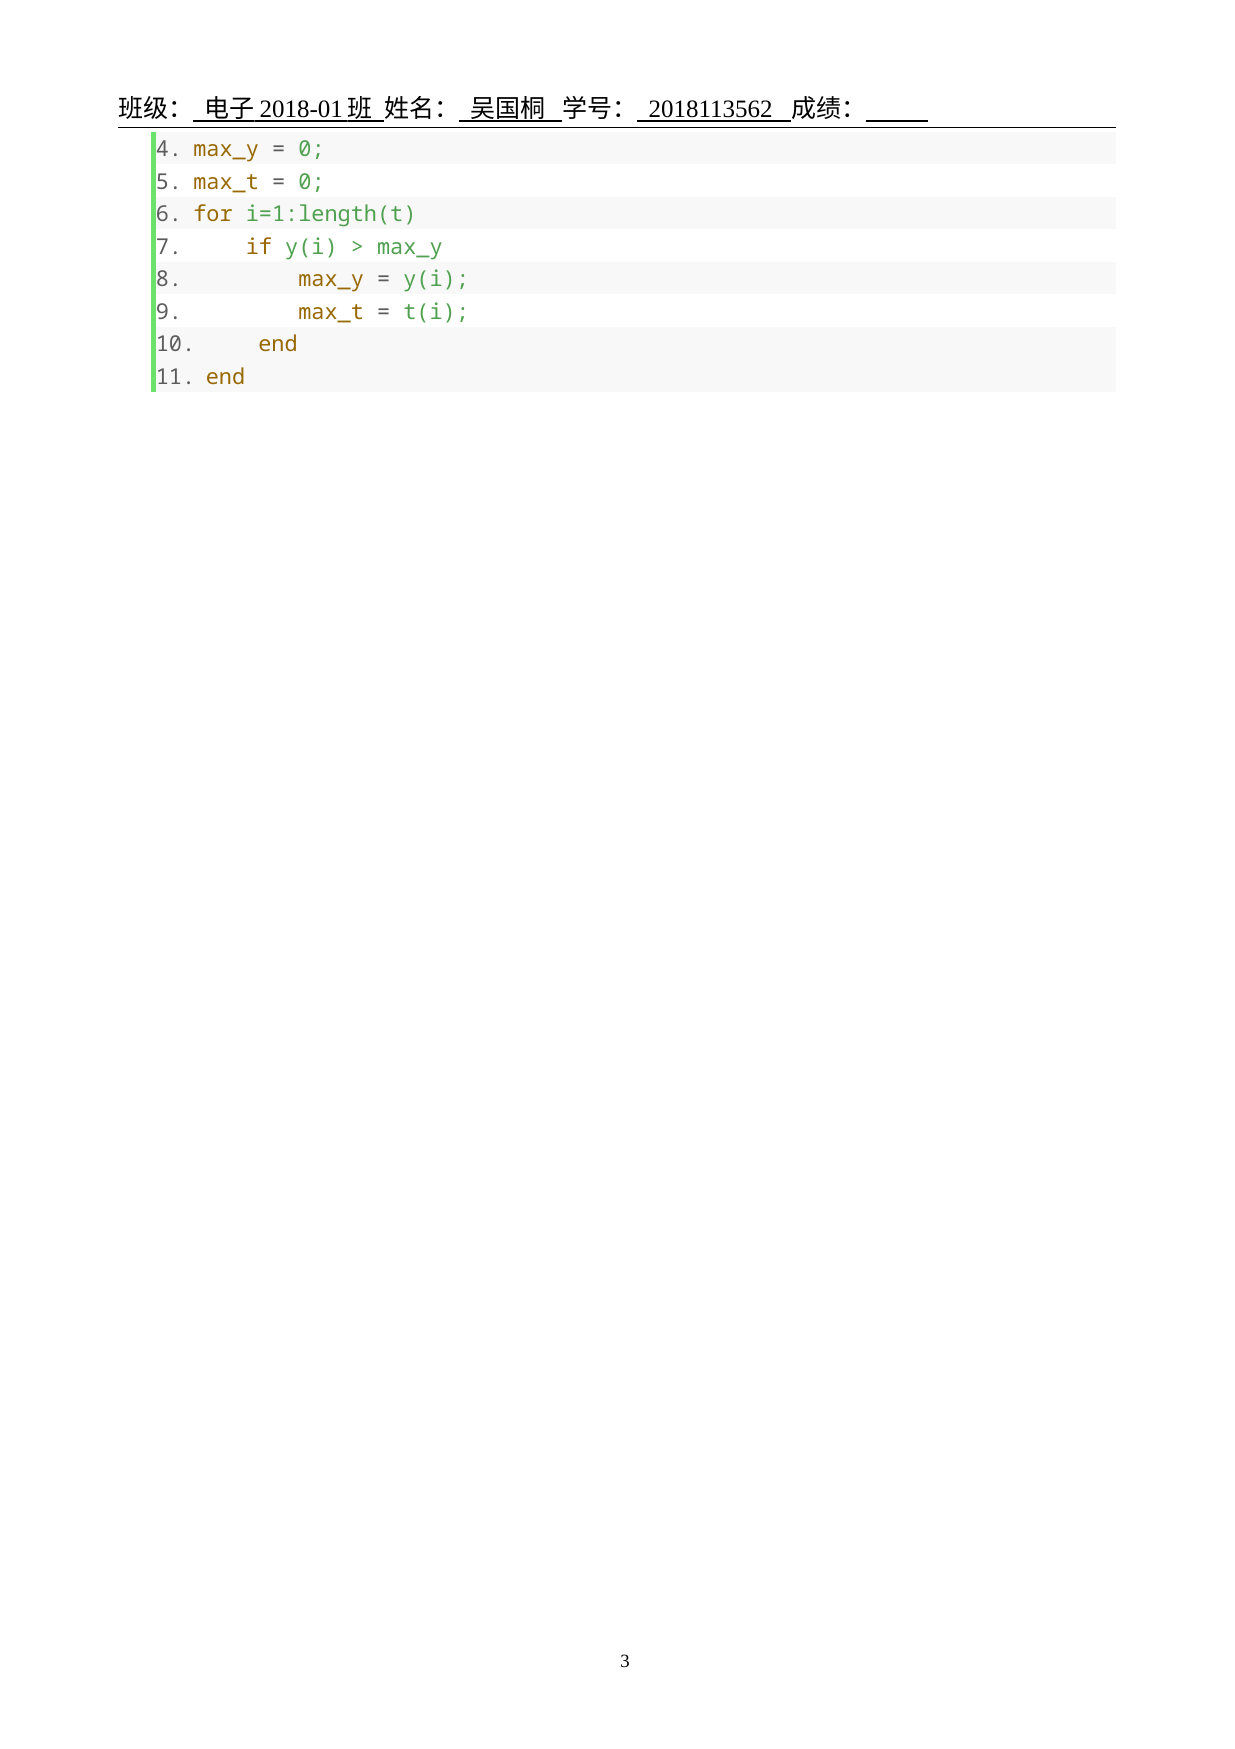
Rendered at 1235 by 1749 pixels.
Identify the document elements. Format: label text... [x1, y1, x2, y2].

list max_y = y(i); [156, 262, 1116, 294]
list if y(i) > max_y [156, 229, 1116, 262]
list end [156, 327, 1116, 359]
list max_t = 0; [156, 164, 1116, 197]
list max_t = t(i); [156, 294, 1116, 327]
list end [156, 359, 1116, 392]
list for i=1:length(t) [156, 197, 1116, 229]
list max_y = 0; [156, 132, 1116, 164]
